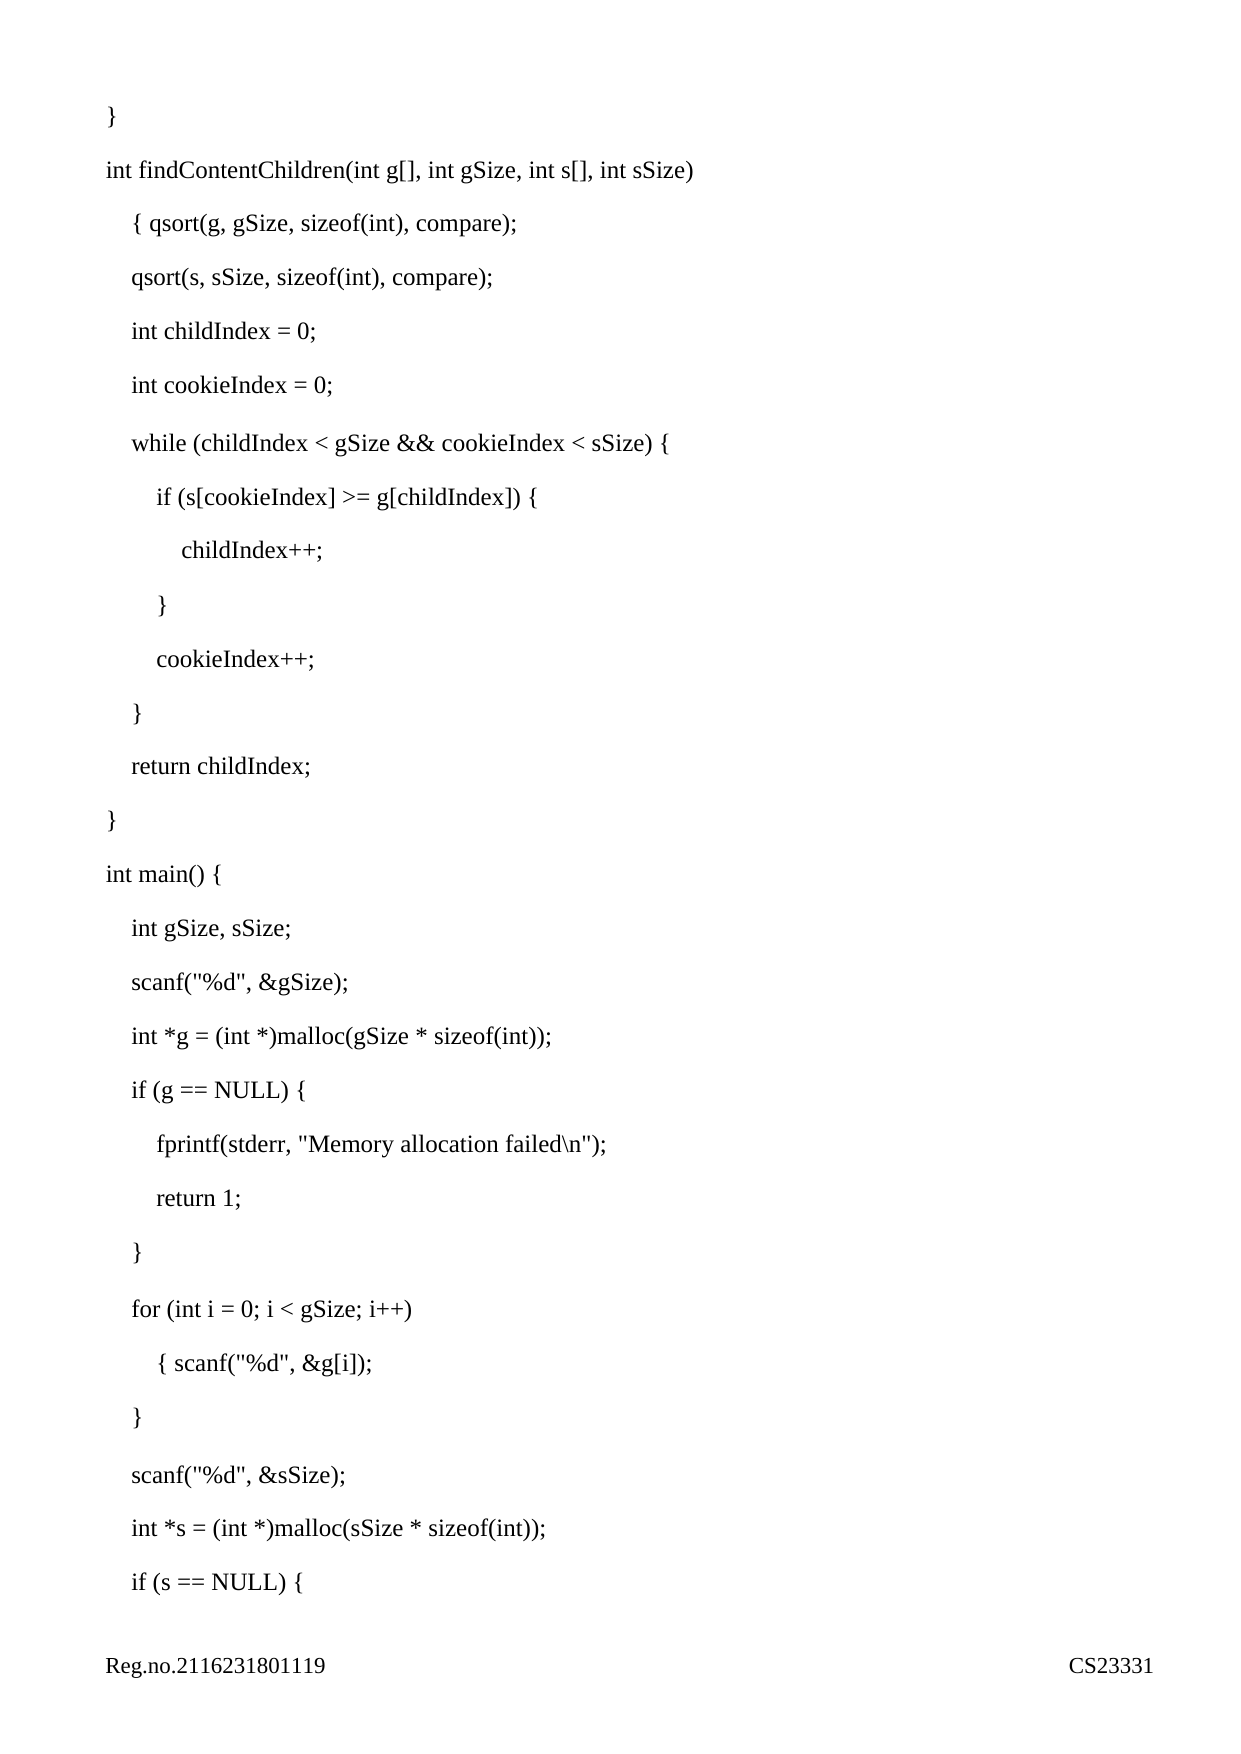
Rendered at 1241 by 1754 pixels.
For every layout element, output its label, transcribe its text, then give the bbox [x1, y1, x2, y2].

text int findContentChildren(int g[], int gSize, int s[], int sSize) { qsort(g, gSize, sizeof(int), compare); [106, 155, 723, 237]
text childIndex++; [181, 536, 1155, 564]
text int *s = (int *)malloc(sSize * sizeof(int)); if (s == NULL) { [131, 1513, 555, 1596]
text return childIndex; [131, 751, 1155, 780]
text cookieIndex++; [156, 644, 1155, 672]
text } [106, 101, 1155, 129]
text for (int i = 0; i < gSize; i++) { scanf("%d", &g[i]); [131, 1294, 476, 1377]
text } [131, 1402, 1155, 1431]
text while (childIndex < gSize && cookieIndex < sSize) { if (s[cookieIndex] >= g[childIndex]) { [131, 428, 673, 510]
text int cookieIndex = 0; [131, 370, 1155, 399]
text scanf("%d", &sSize); [131, 1460, 1155, 1489]
text int gSize, sSize; scanf("%d", &gSize); [131, 913, 349, 995]
text qsort(s, sSize, sizeof(int), compare); int childIndex = 0; [131, 262, 510, 345]
text } [131, 1237, 1155, 1265]
text } [131, 698, 1155, 726]
text int main() { [106, 859, 1155, 888]
text } [156, 590, 1155, 618]
text int *g = (int *)malloc(gSize * sizeof(int)); if (g == NULL) { [131, 1021, 555, 1103]
text fprintf(stderr, "Memory allocation failed\n"); return 1; [156, 1129, 647, 1211]
text } [106, 805, 1155, 834]
